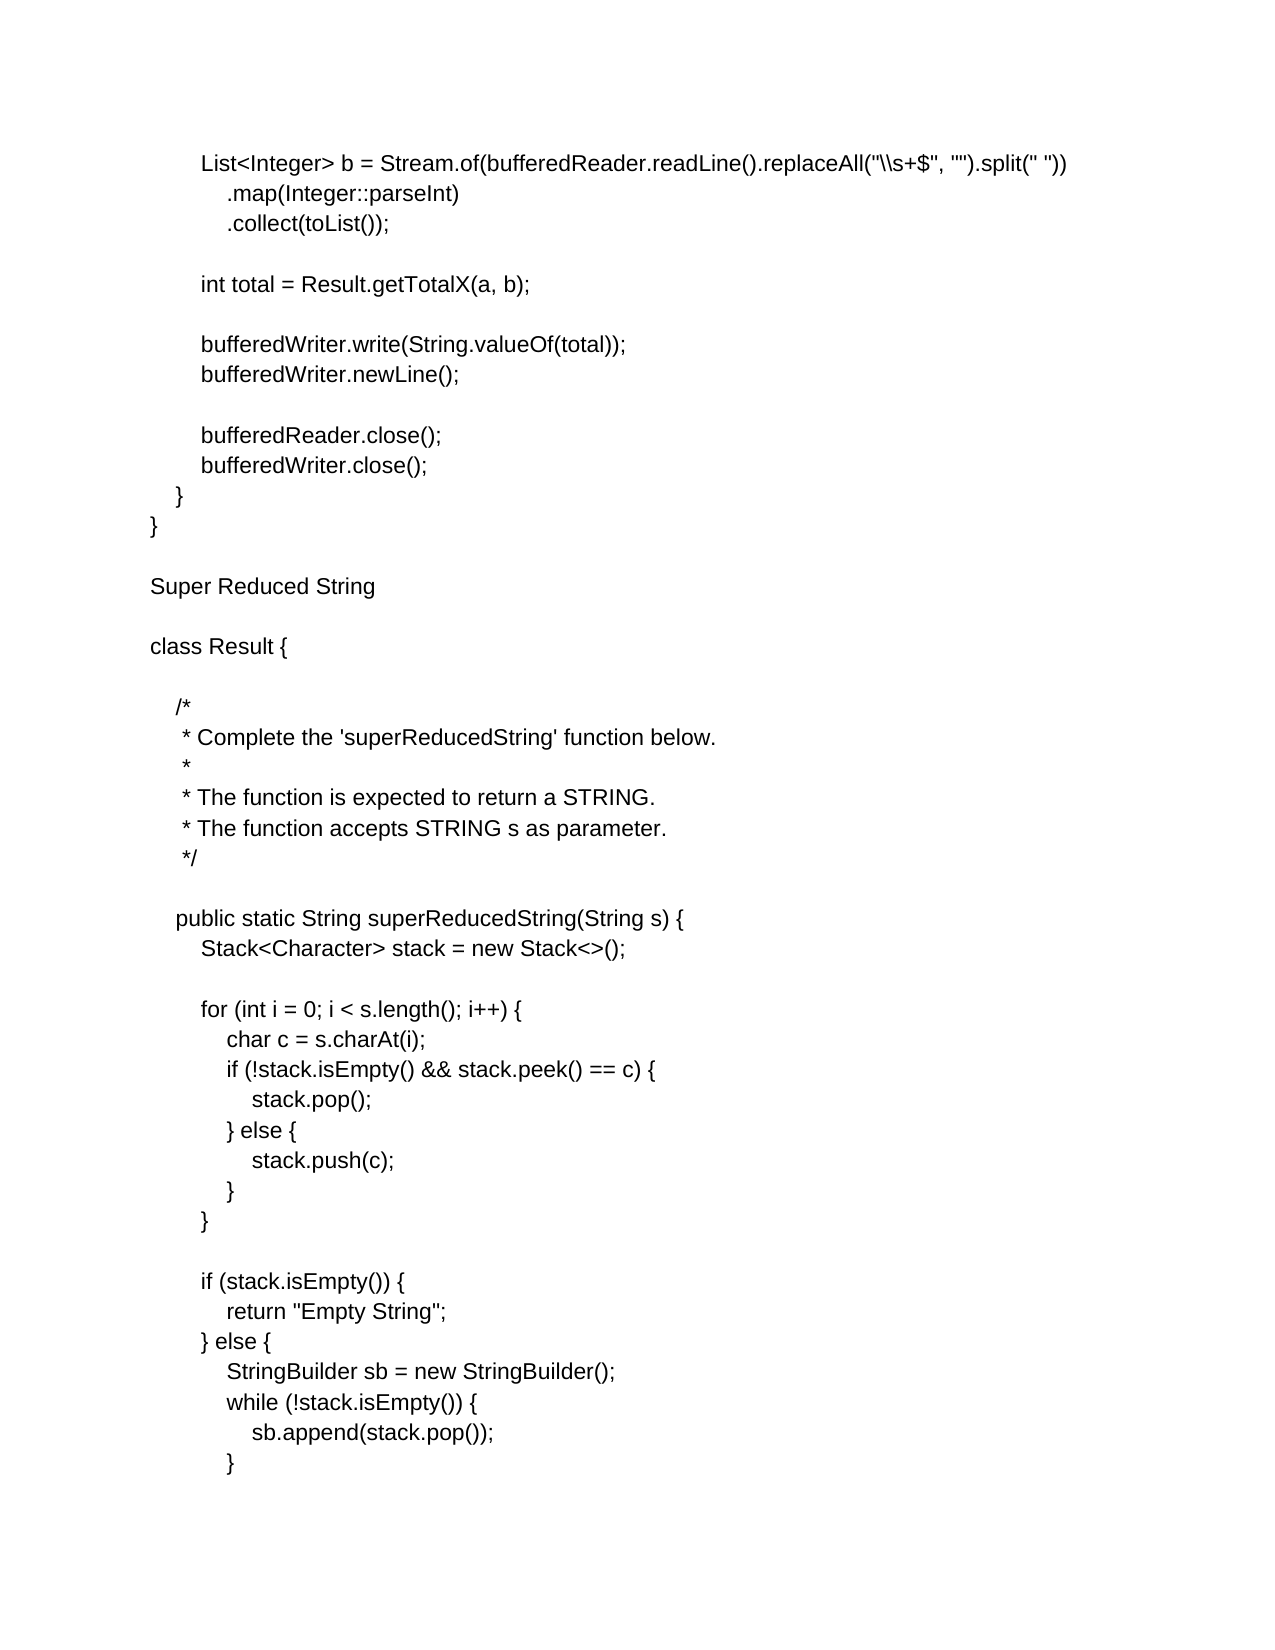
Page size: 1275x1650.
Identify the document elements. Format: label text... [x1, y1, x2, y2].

text bufferedReader.close(); [150, 422, 1125, 448]
text public static String superReducedString(String s) { [150, 905, 1125, 932]
text */ [150, 845, 1125, 871]
text } else { [150, 1117, 1125, 1143]
text } [150, 1449, 1125, 1475]
text class Result { [150, 633, 1125, 660]
text if (stack.isEmpty()) { [150, 1268, 1125, 1294]
text while (!stack.isEmpty()) { [150, 1388, 1125, 1415]
text * The function accepts STRING s as parameter. [150, 814, 1125, 841]
text .collect(toList()); [150, 210, 1125, 237]
text * Complete the 'superReducedString' function below. [150, 724, 1125, 750]
text stack.pop(); [150, 1086, 1125, 1113]
text } [150, 512, 1125, 539]
text bufferedWriter.write(String.valueOf(total)); [150, 331, 1125, 358]
text Super Reduced String [150, 573, 1125, 599]
text } [150, 1207, 1125, 1234]
text stack.push(c); [150, 1147, 1125, 1173]
text * The function is expected to return a STRING. [150, 784, 1125, 811]
text sb.append(stack.pop()); [150, 1419, 1125, 1445]
text for (int i = 0; i < s.length(); i++) { [150, 996, 1125, 1022]
text * [150, 754, 1125, 781]
text bufferedWriter.close(); [150, 452, 1125, 478]
text /* [150, 694, 1125, 720]
text StringBuilder sb = new StringBuilder(); [150, 1358, 1125, 1385]
text } [150, 482, 1125, 509]
text bufferedWriter.newLine(); [150, 361, 1125, 388]
text int total = Result.getTotalX(a, b); [150, 271, 1125, 297]
text } [150, 1177, 1125, 1203]
text Stack<Character> stack = new Stack<>(); [150, 935, 1125, 962]
text char c = s.charAt(i); [150, 1026, 1125, 1052]
text .map(Integer::parseInt) [150, 180, 1125, 207]
text if (!stack.isEmpty() && stack.peek() == c) { [150, 1056, 1125, 1083]
text } else { [150, 1328, 1125, 1354]
text return "Empty String"; [150, 1298, 1125, 1324]
text List<Integer> b = Stream.of(bufferedReader.readLine().replaceAll("\\s+$", "").split(" ")) [150, 150, 1125, 176]
